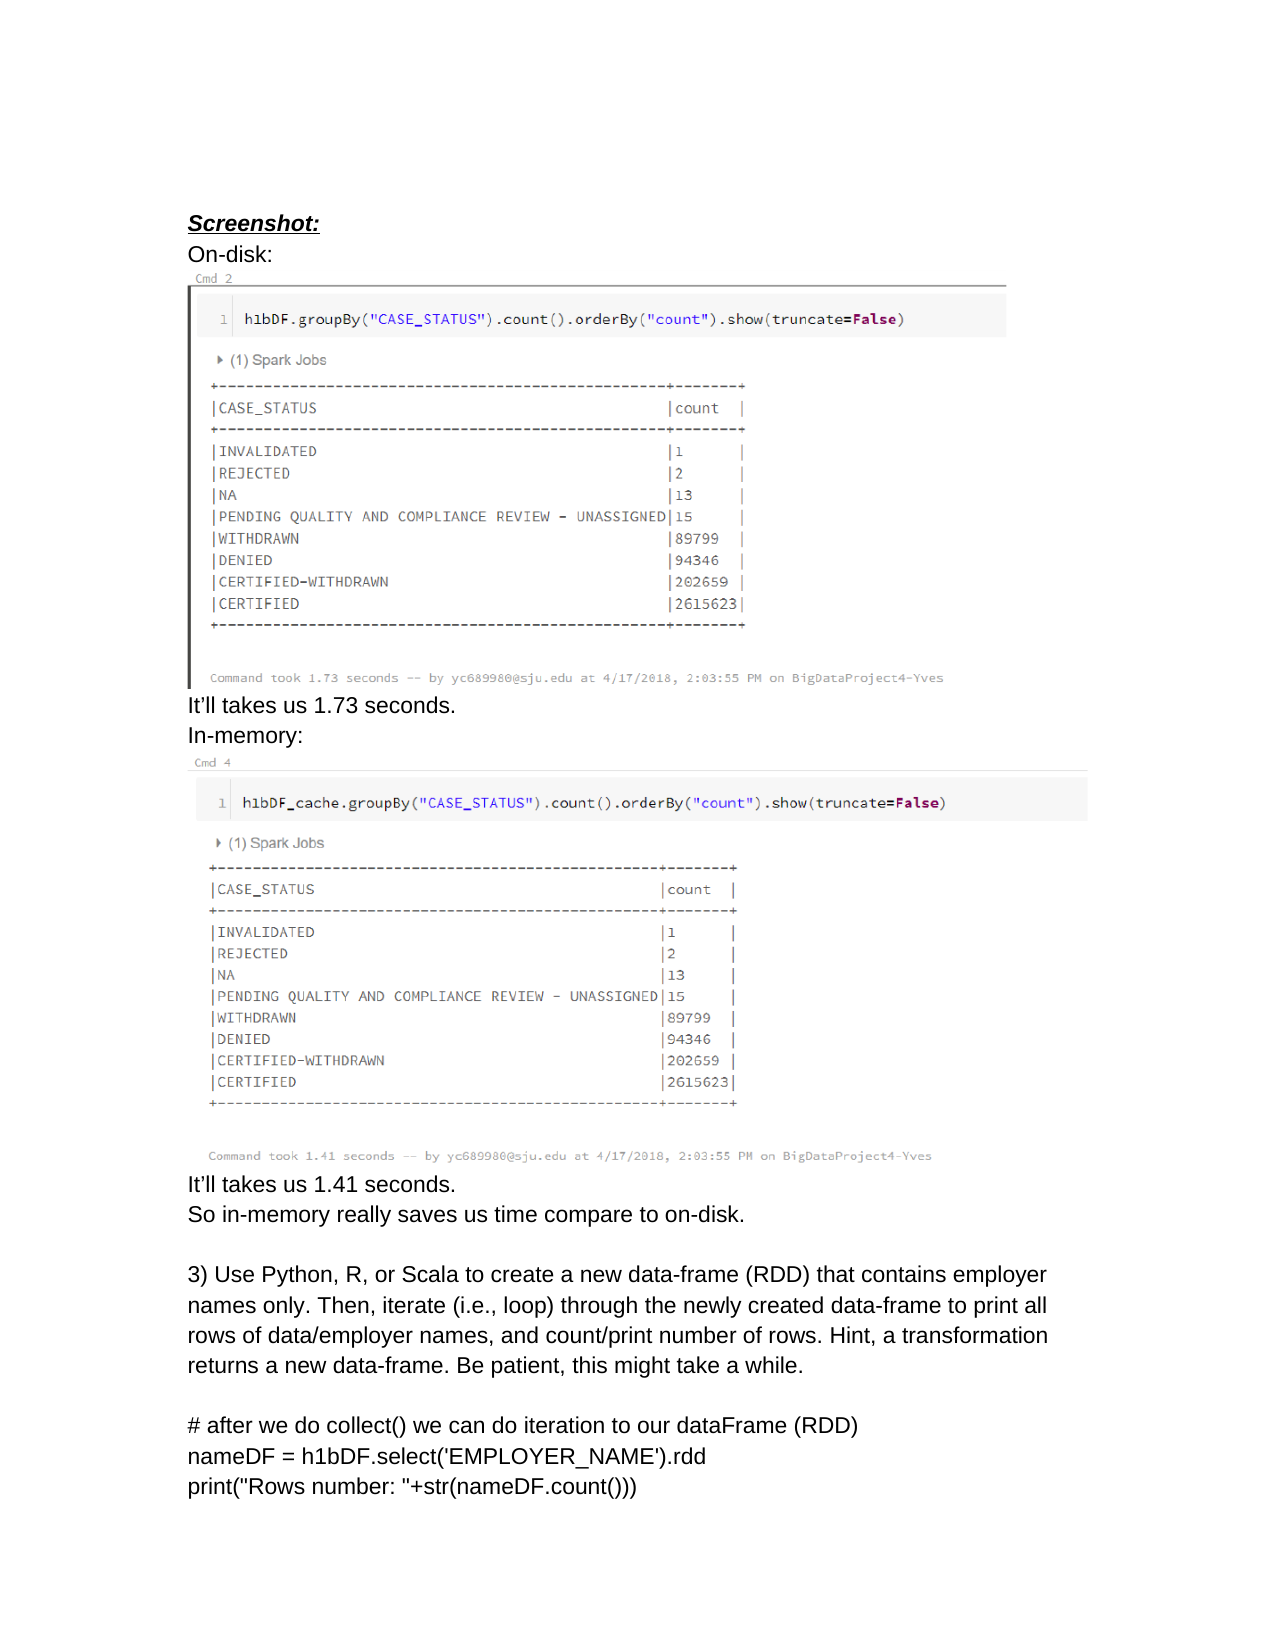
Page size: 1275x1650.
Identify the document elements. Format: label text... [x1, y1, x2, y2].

text nameDF = h1bDF.select('EMPLOYER_NAME').rdd [187, 1443, 1087, 1469]
text 3) Use Python, R, or Scala to create a new data-frame (RDD) that contains employer names only. Then, iterate (i.e., loop) through the newly created data-frame to print all rows of data/employer names, and count/print number of rows. Hint, a transformation returns a new data-frame. Be patient, this might take a while. [187, 1261, 1087, 1378]
text It’ll takes us 1.41 seconds. [187, 1171, 1087, 1197]
text Screenshot: [187, 210, 1087, 237]
text It’ll takes us 1.73 seconds. [187, 692, 1087, 718]
picture [187, 752, 1088, 1167]
picture [187, 270, 1007, 689]
text print("Rows number: "+str(nameDF.count())) [187, 1473, 1087, 1499]
text On-disk: [187, 241, 1087, 267]
text # after we do collect() we can do iteration to our dataFrame (RDD) [187, 1412, 1087, 1439]
text So in-memory really saves us time compare to on-disk. [187, 1201, 1087, 1227]
text In-memory: [187, 722, 1087, 749]
